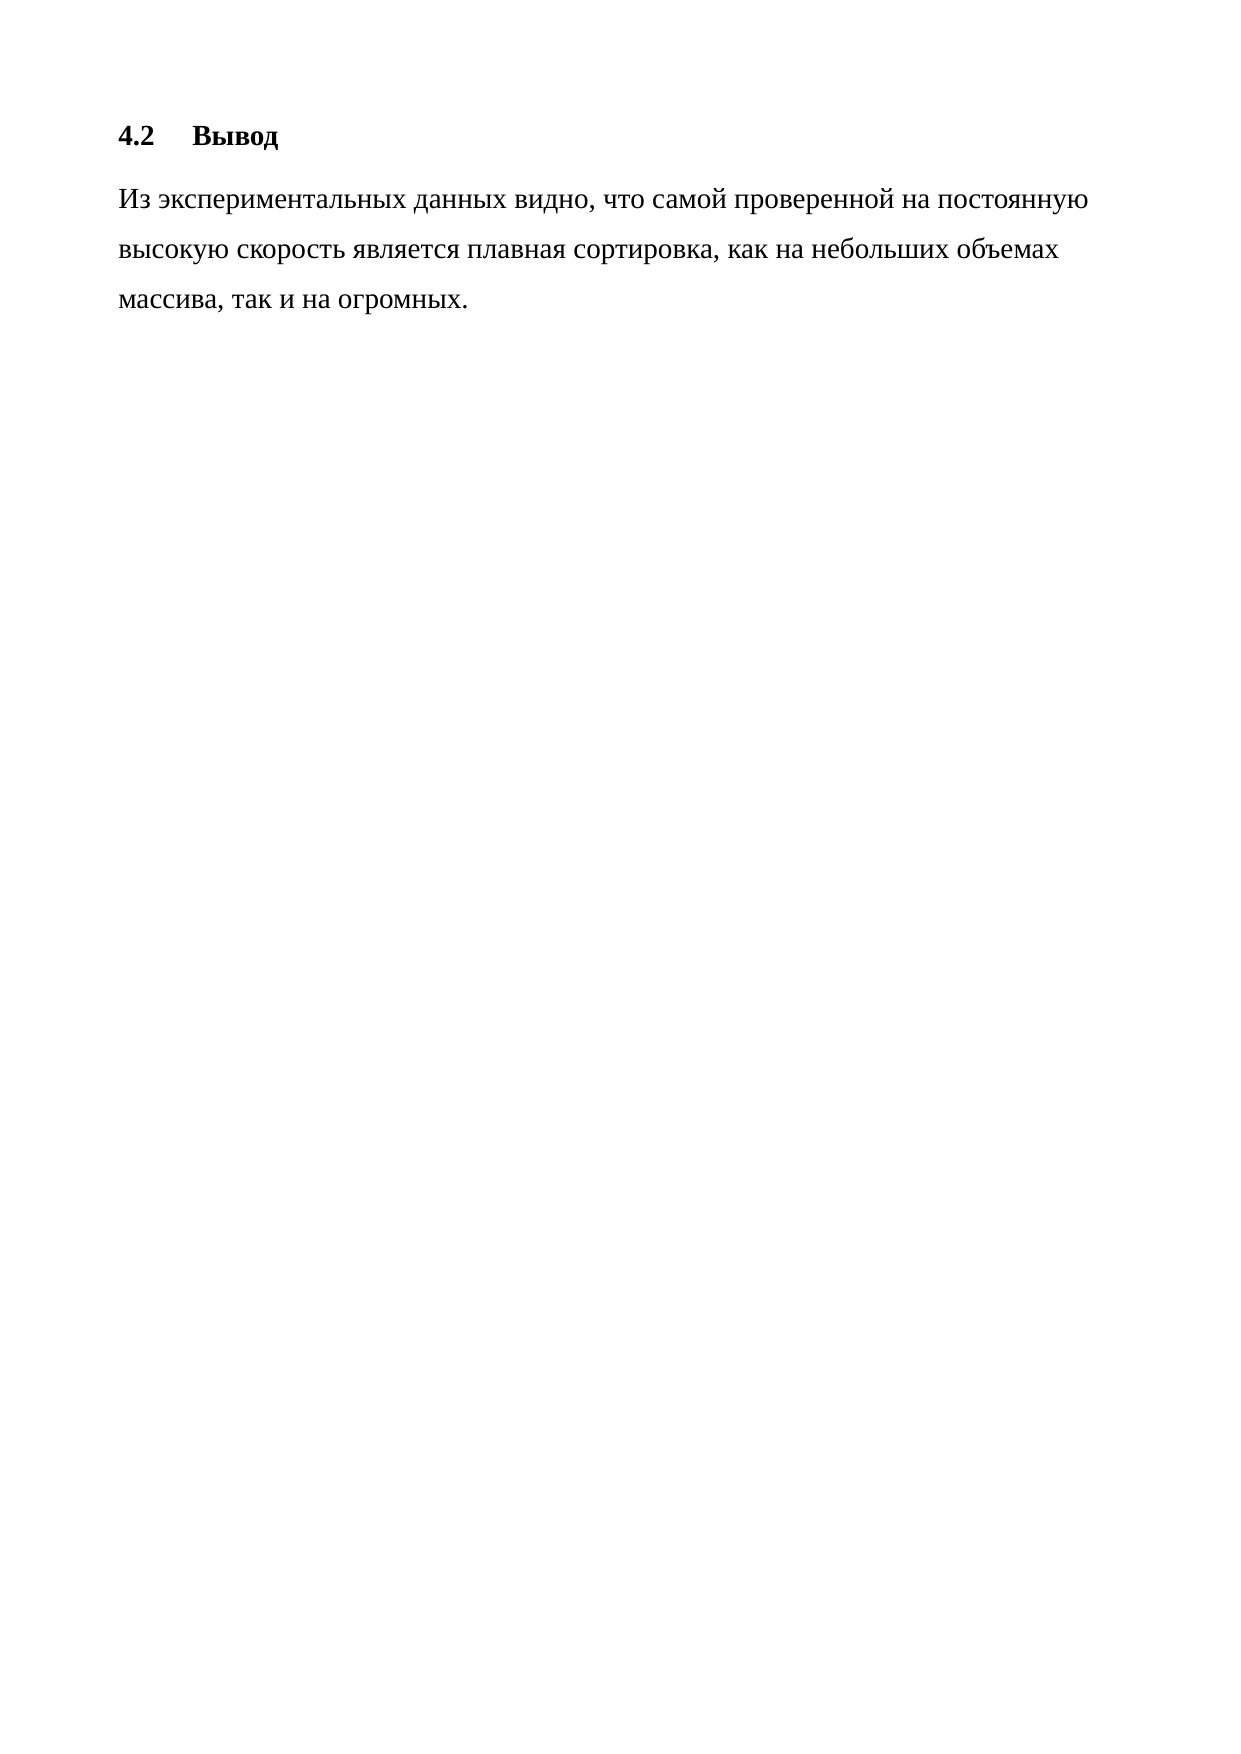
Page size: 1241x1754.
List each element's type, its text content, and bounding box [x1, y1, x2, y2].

text Из экспериментальных данных видно, что самой проверенной на постоянную высокую скорость является плавная сортировка, как на небольших объемах массива, так и на огромных. [118, 181, 1122, 315]
list Вывод [118, 118, 1122, 152]
